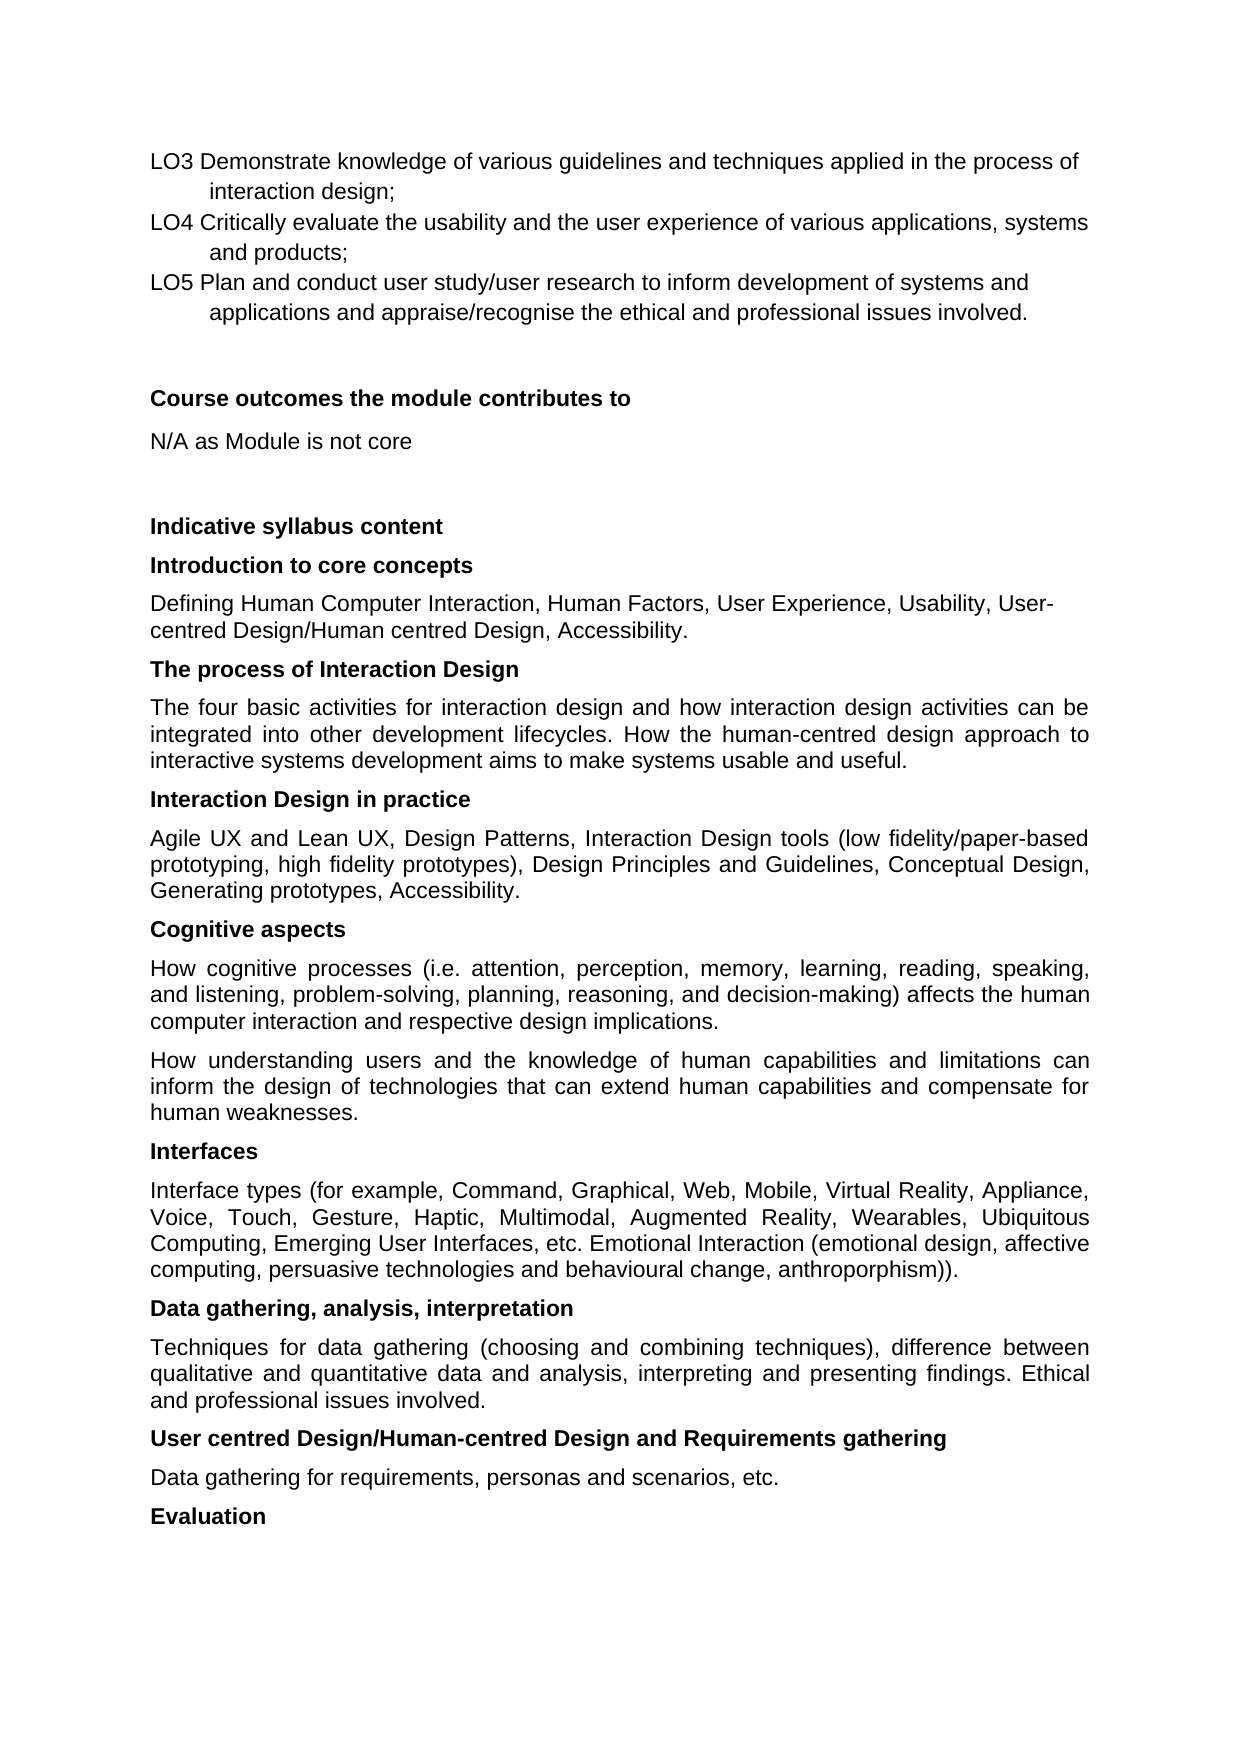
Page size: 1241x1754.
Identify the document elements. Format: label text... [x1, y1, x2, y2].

text Course outcomes the module contributes to [150, 385, 1219, 411]
text Agile UX and Lean UX, Design Patterns, Interaction Design tools (low fidelity/paper-based prototyping, high fidelity prototypes), Design Principles and Guidelines, Conceptual Design, Generating prototypes, Accessibility. [150, 825, 1090, 904]
text LO4 Critically evaluate the usability and the user experience of various applications, systems [150, 208, 1219, 235]
text The four basic activities for interaction design and how interaction design activities can be integrated into other development lifecycles. How the human-centred design approach to interactive systems development aims to make systems usable and useful. [150, 694, 1090, 773]
text User centred Design/Human-centred Design and Requirements gathering [150, 1425, 1219, 1452]
text Interfaces [150, 1138, 1219, 1164]
text Data gathering, analysis, interpretation [150, 1295, 1219, 1321]
text and products; [209, 239, 1219, 265]
text How cognitive processes (i.e. attention, perception, memory, learning, reading, speaking, and listening, problem-solving, planning, reasoning, and decision-making) affects the human computer interaction and respective design implications. [150, 955, 1090, 1034]
text Data gathering for requirements, personas and scenarios, etc. [150, 1464, 1219, 1491]
text Interface types (for example, Command, Graphical, Web, Mobile, Virtual Reality, Appliance, Voice, Touch, Gesture, Haptic, Multimodal, Augmented Reality, Wearables, Ubiquitous Computing, Emerging User Interfaces, etc. Emotional Interaction (emotional design, affective computing, persuasive technologies and behavioural change, anthroporphism)). [150, 1177, 1091, 1282]
text Defining Human Computer Interaction, Human Factors, User Experience, Usability, User- centred Design/Human centred Design, Accessibility. [150, 590, 1096, 643]
text LO3 Demonstrate knowledge of various guidelines and techniques applied in the process of interaction design; [150, 148, 1096, 204]
text Techniques for data gathering (choosing and combining techniques), difference between qualitative and quantitative data and analysis, interpreting and presenting findings. Ethical and professional issues involved. [150, 1334, 1091, 1413]
text Evaluation [150, 1503, 1219, 1529]
text The process of Interaction Design [150, 656, 1219, 682]
text N/A as Module is not core [150, 428, 1219, 454]
text Indicative syllabus content Introduction to core concepts [150, 513, 475, 578]
text Cognitive aspects [150, 916, 1219, 943]
text LO5 Plan and conduct user study/user research to inform development of systems and applications and appraise/recognise the ethical and professional issues involved. [150, 269, 1039, 326]
text Interaction Design in practice [150, 786, 1219, 812]
text How understanding users and the knowledge of human capabilities and limitations can inform the design of technologies that can extend human capabilities and compensate for human weaknesses. [150, 1047, 1090, 1126]
